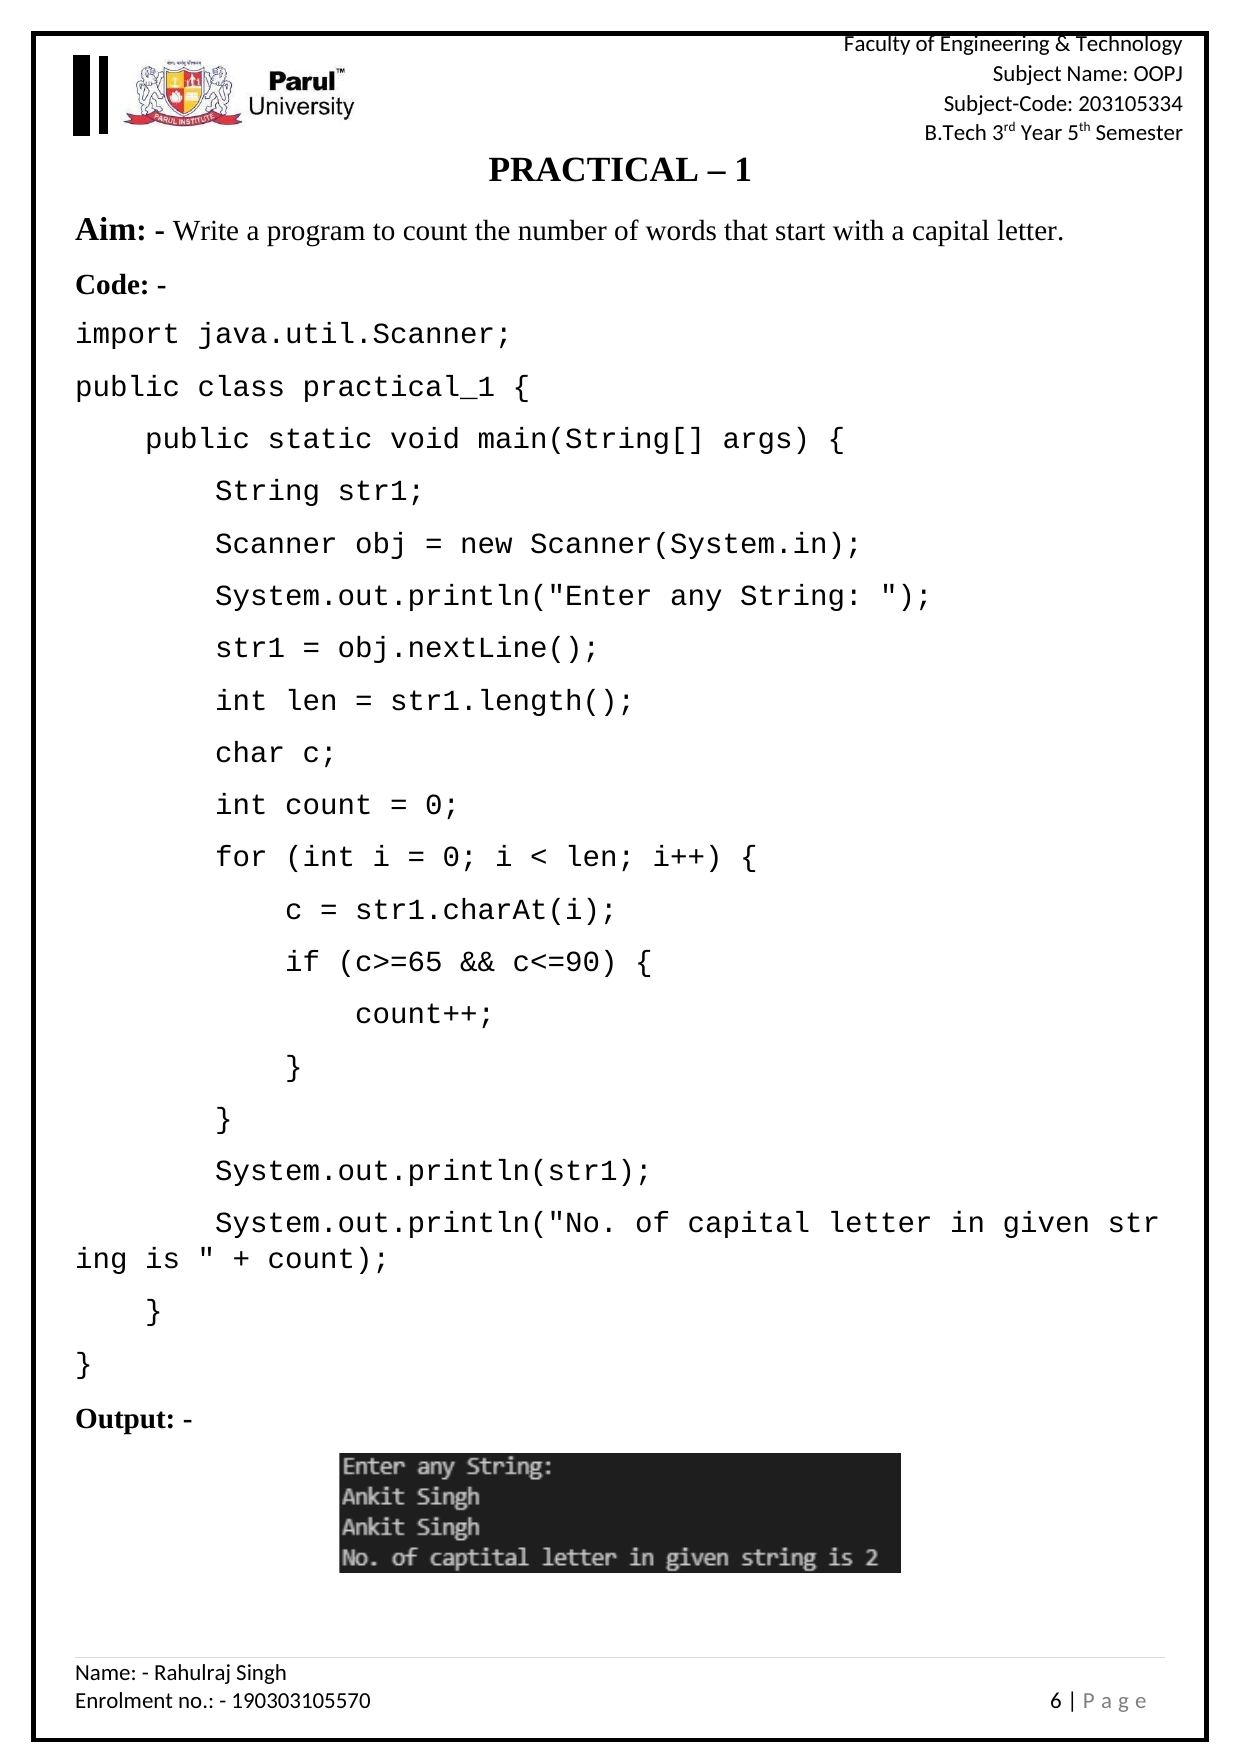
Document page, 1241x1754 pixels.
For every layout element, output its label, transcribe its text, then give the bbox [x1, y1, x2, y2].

text if (c>=65 && c<=90) { [75, 947, 1165, 980]
text Code: - [75, 267, 1165, 300]
text Aim: - Write a program to count the number of words that start with a capital letter. [75, 209, 1165, 247]
text int len = str1.length(); [75, 686, 1165, 719]
text import java.util.Scanner; [75, 320, 1165, 353]
text Output: - [75, 1401, 1165, 1435]
text char c; [75, 738, 1165, 771]
picture [120, 59, 355, 127]
text int count = 0; [75, 790, 1165, 823]
text count++; [75, 999, 1165, 1032]
text str1 = obj.nextLine(); [75, 633, 1165, 666]
text Scanner obj = new Scanner(System.in); [75, 529, 1165, 562]
text for (int i = 0; i < len; i++) { [75, 843, 1165, 876]
picture [339, 1453, 901, 1573]
text String str1; [75, 477, 1165, 509]
text c = str1.charAt(i); [75, 895, 1165, 928]
text System.out.println("No. of capital letter in given string is " + count); [75, 1209, 1165, 1277]
text } [75, 1349, 1165, 1382]
text System.out.println("Enter any String: "); [75, 581, 1165, 614]
text System.out.println(str1); [75, 1156, 1165, 1189]
text } [75, 1297, 1165, 1329]
text } [75, 1104, 1165, 1137]
text public class practical_1 { [75, 372, 1165, 405]
text } [75, 1052, 1165, 1085]
text public static void main(String[] args) { [75, 424, 1165, 457]
text PRACTICAL – 1 [75, 148, 1165, 189]
